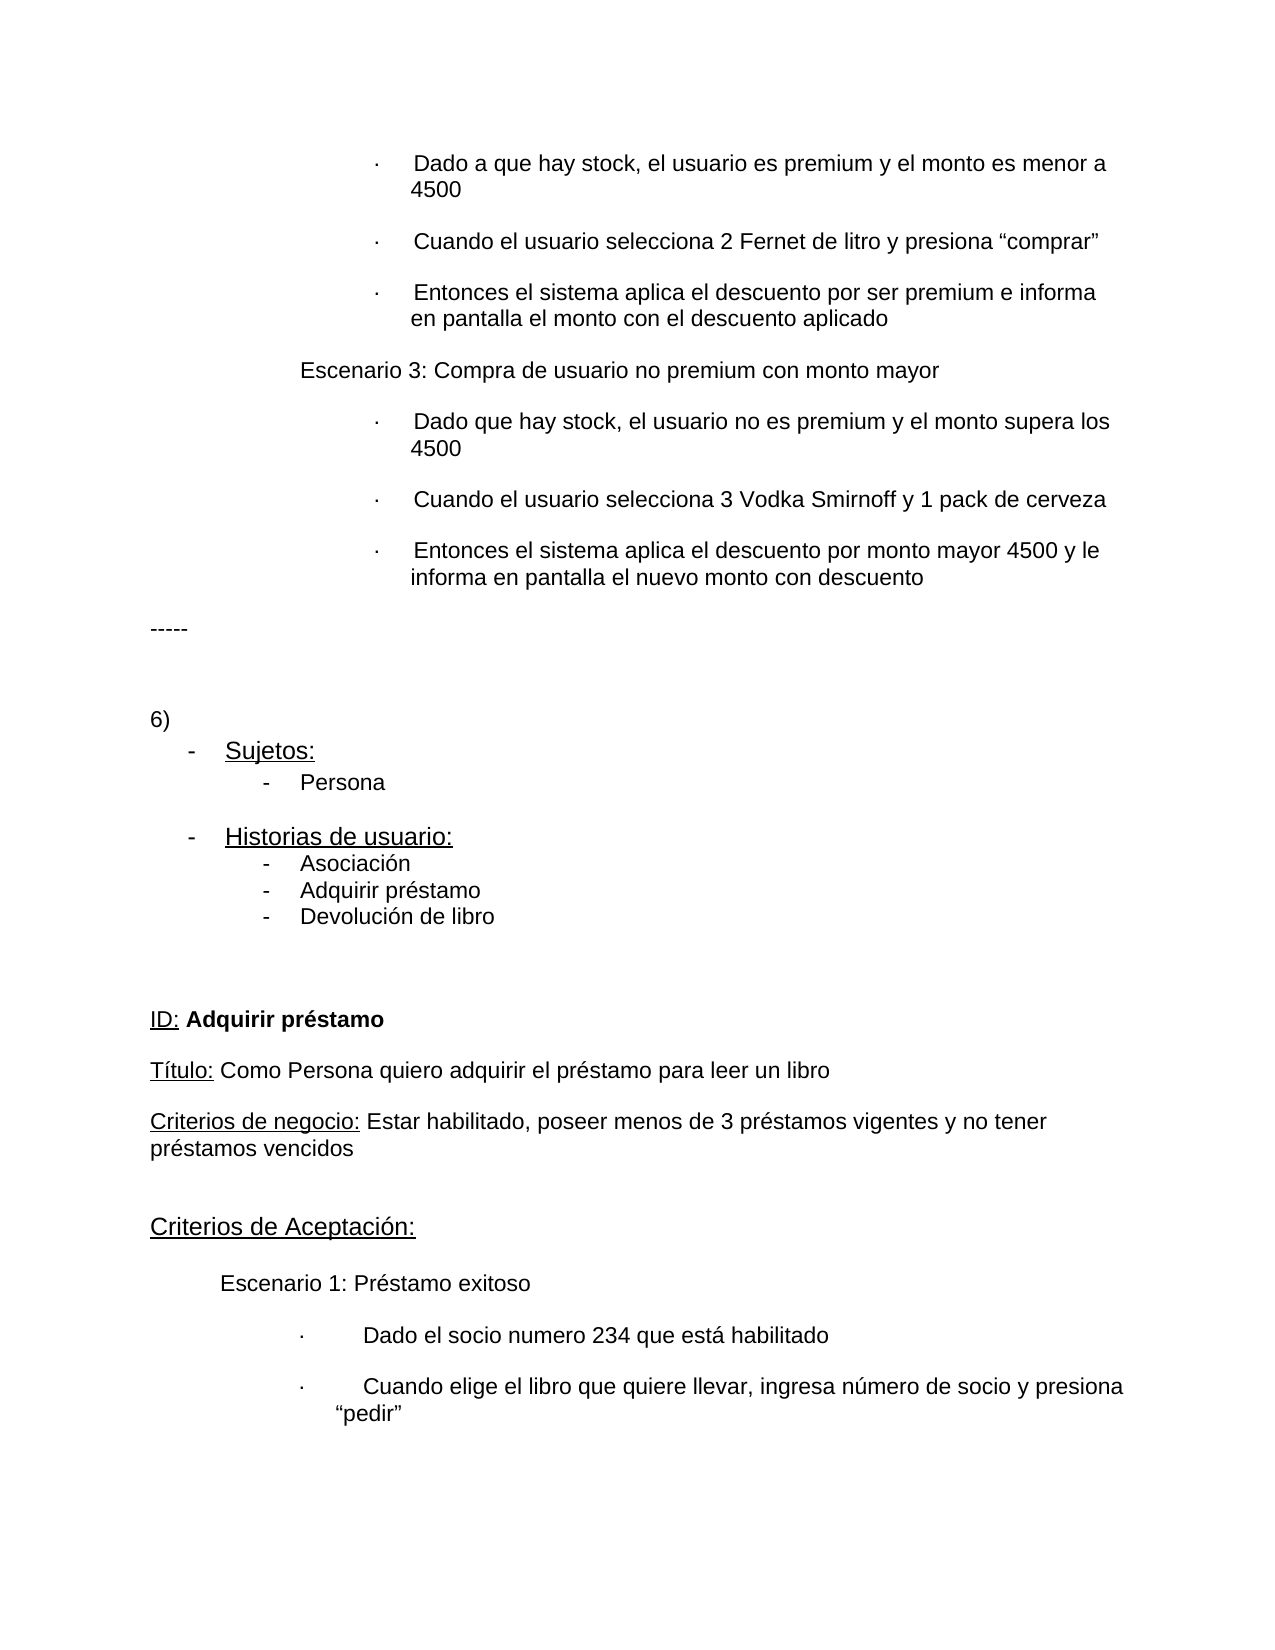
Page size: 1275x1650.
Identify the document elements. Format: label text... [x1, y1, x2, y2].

list Persona [262, 769, 1125, 821]
text · Dado el socio numero 234 que está habilitado [298, 1322, 1125, 1348]
text Escenario 3: Compra de usuario no premium con monto mayor [223, 357, 1125, 383]
list Adquirir préstamo [262, 877, 1125, 903]
list Devolución de libro [262, 903, 1125, 929]
text · Dado a que hay stock, el usuario es premium y el monto es menor a 4500 [373, 150, 1125, 203]
list Historias de usuario: [187, 821, 1125, 850]
text · Cuando el usuario selecciona 3 Vodka Smirnoff y 1 pack de cerveza [373, 486, 1125, 512]
text · Entonces el sistema aplica el descuento por monto mayor 4500 y le informa en pantalla el nuevo monto con descuento [373, 537, 1125, 590]
text Criterios de negocio: Estar habilitado, poseer menos de 3 préstamos vigentes y no tener préstamos vencidos [150, 1108, 1125, 1187]
text ----- [150, 615, 1125, 641]
text · Entonces el sistema aplica el descuento por ser premium e informa en pantalla el monto con el descuento aplicado [373, 279, 1125, 332]
text ID: Adquirir préstamo [150, 1006, 1125, 1032]
text · Cuando elige el libro que quiere llevar, ingresa número de socio y presiona “pedir” [298, 1373, 1125, 1426]
text · Cuando el usuario selecciona 2 Fernet de litro y presiona “comprar” [373, 228, 1125, 254]
list Sujetos: [187, 736, 1125, 764]
list Asociación [262, 850, 1125, 877]
text · Dado que hay stock, el usuario no es premium y el monto supera los 4500 [373, 408, 1125, 461]
text Criterios de Aceptación: [150, 1212, 1125, 1241]
text Escenario 1: Préstamo exitoso [150, 1270, 1125, 1297]
text 6) [150, 706, 1125, 732]
text Título: Como Persona quiero adquirir el préstamo para leer un libro [150, 1057, 1125, 1083]
